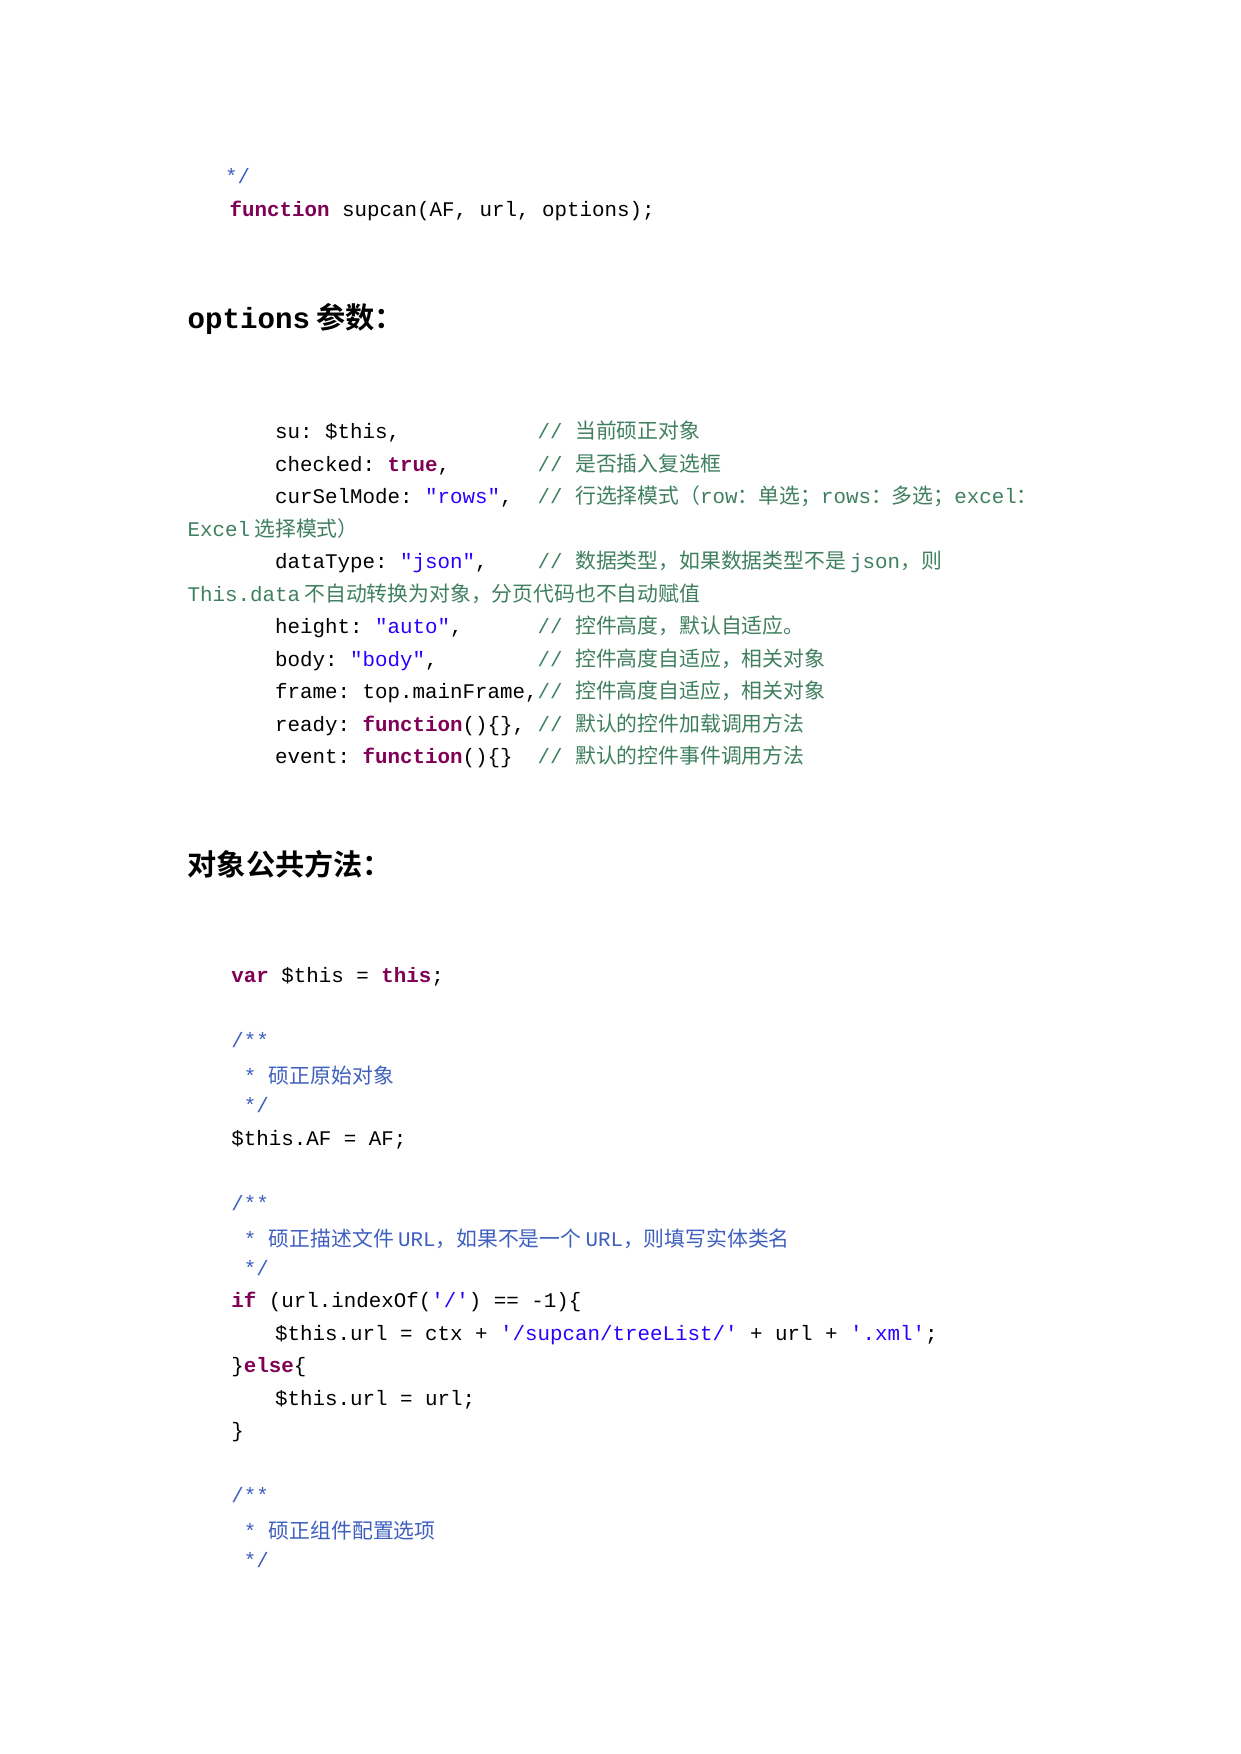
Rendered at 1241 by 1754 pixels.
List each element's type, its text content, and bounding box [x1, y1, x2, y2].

text /** [187, 1026, 1053, 1058]
text curSelMode: "rows", // 行选择模式（row：单选；rows：多选；excel：Excel选择模式） [187, 478, 1053, 543]
text } [187, 1416, 1053, 1448]
text }else{ [187, 1351, 1053, 1383]
text * 硕正组件配置选项 [187, 1513, 1053, 1546]
text height: "auto", // 控件高度，默认自适应。 [187, 608, 1053, 641]
text su: $this, // 当前硕正对象 [187, 413, 1053, 446]
text dataType: "json", // 数据类型，如果数据类型不是json，则This.data不自动转换为对象，分页代码也不自动赋值 [187, 543, 1053, 608]
text var $this = this; [187, 961, 1053, 993]
text $this.url = url; [187, 1383, 1053, 1416]
text /** [187, 1481, 1053, 1513]
text frame: top.mainFrame,// 控件高度自适应，相关对象 [187, 673, 1053, 706]
text /** [187, 1188, 1053, 1221]
text */ [187, 1546, 1053, 1578]
text */ [212, 162, 1053, 194]
text */ [187, 1091, 1053, 1123]
text body: "body", // 控件高度自适应，相关对象 [187, 641, 1053, 673]
text options参数： [187, 283, 1053, 348]
list function supcan(AF, url, options); [187, 194, 1053, 227]
list event: function(){} // 默认的控件事件调用方法 [187, 738, 1053, 771]
text $this.url = ctx + '/supcan/treeList/' + url + '.xml'; [187, 1318, 1053, 1351]
text checked: true, // 是否插入复选框 [187, 446, 1053, 478]
text if (url.indexOf('/') == -1){ [187, 1286, 1053, 1318]
text 对象公共方法： [187, 831, 1053, 896]
text $this.AF = AF; [187, 1123, 1053, 1156]
text * 硕正原始对象 [187, 1058, 1053, 1091]
text ready: function(){}, // 默认的控件加载调用方法 [187, 706, 1053, 738]
text */ [187, 1253, 1053, 1286]
text * 硕正描述文件URL，如果不是一个URL，则填写实体类名 [187, 1221, 1053, 1253]
